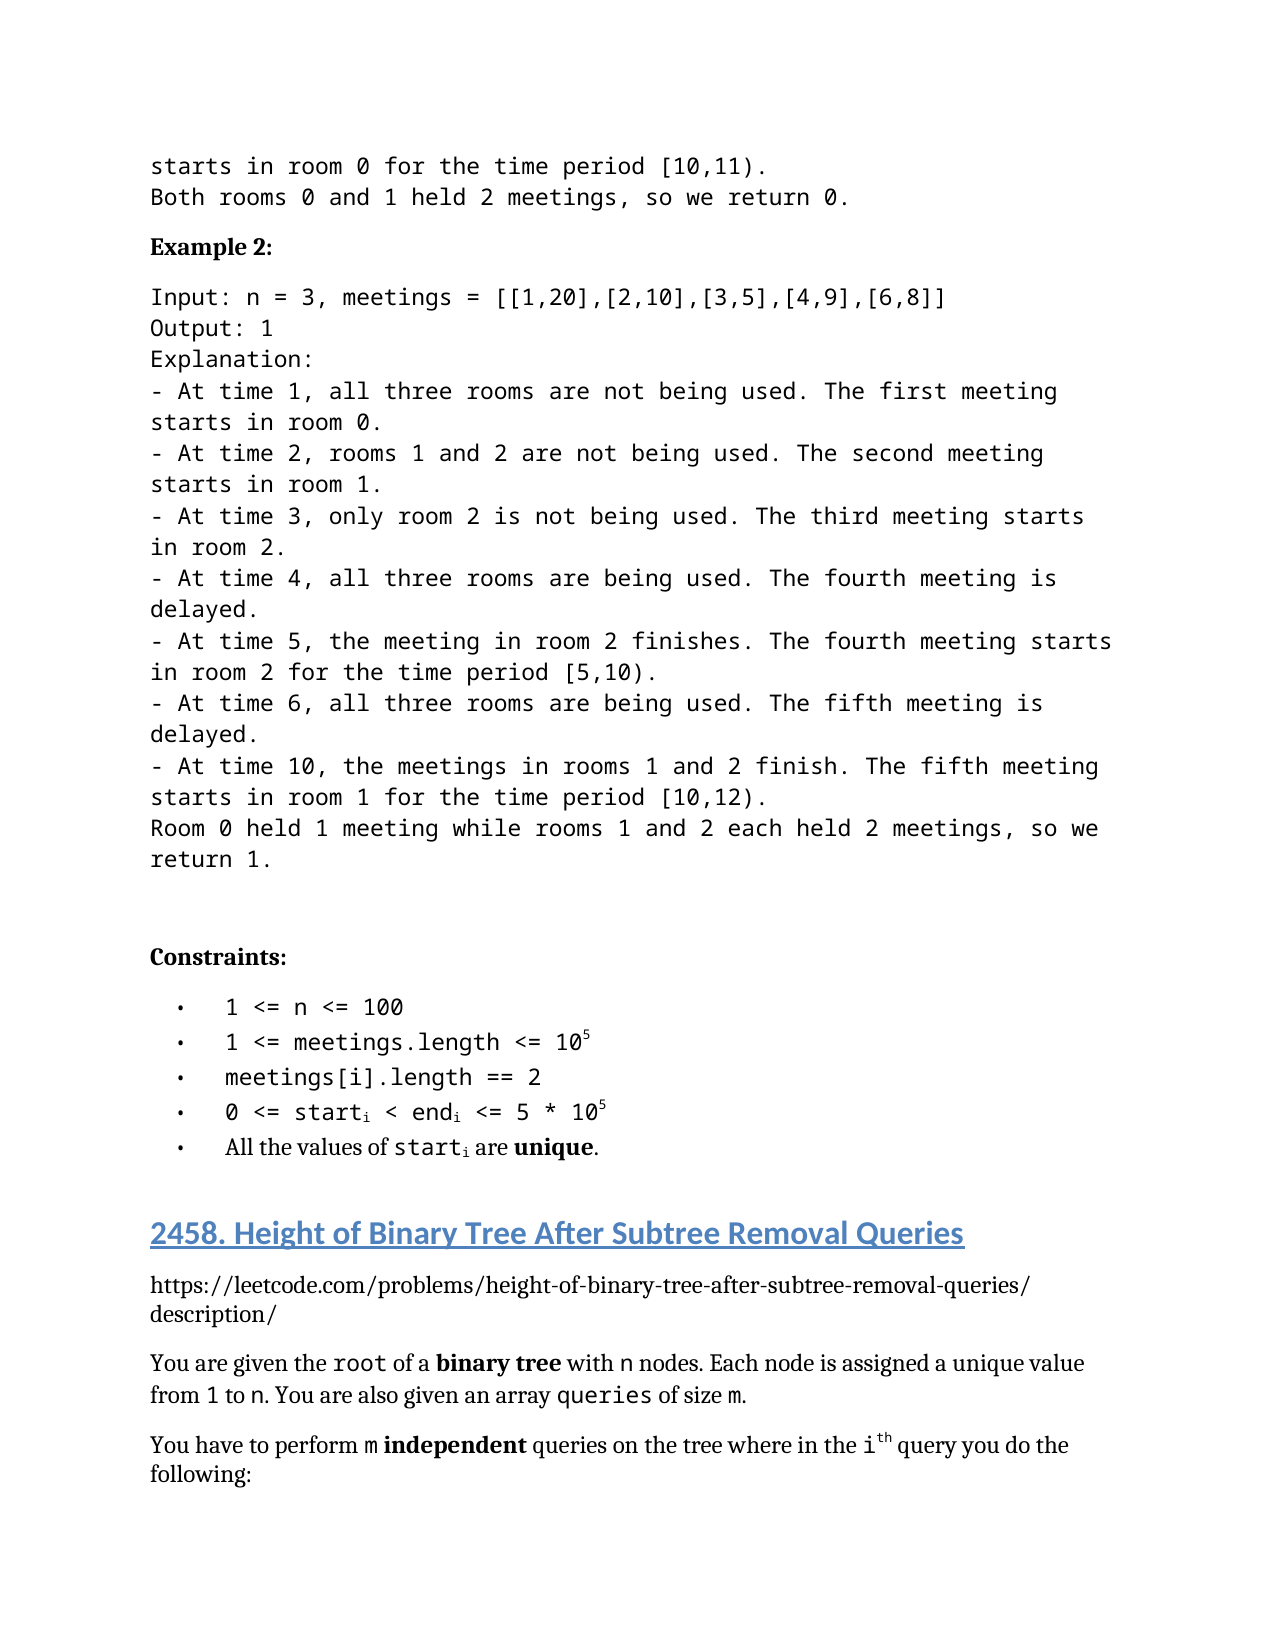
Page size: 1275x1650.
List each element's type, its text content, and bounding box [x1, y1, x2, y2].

list All the values of starti are unique. [175, 1130, 1125, 1162]
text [150, 150, 1125, 212]
list 1 <= n <= 100 [175, 990, 1125, 1022]
text You are given the root of a binary tree with n nodes. Each node is assigned a unique value from 1 to n. You are also given an array queries of size m. [150, 1347, 1125, 1410]
list 0 <= starti < endi <= 5 * 105 [175, 1095, 1125, 1127]
text You have to perform m independent queries on the tree where in the ith query you do the following: [150, 1429, 1125, 1489]
text Constraints: [150, 943, 1125, 972]
text Input: n = 3, meetings = [[1,20],[2,10],[3,5],[4,9],[6,8]] Output: 1 Explanation: - At time 1, all three rooms are not being used. The first meeting starts in room 0. - At time 2, rooms 1 and 2 are not being used. The second meeting starts in room 1. - At time 3, only room 2 is not being used. The third meeting starts in room 2. - At time 4, all three rooms are being used. The fourth meeting is delayed. - At time 5, the meeting in room 2 finishes. The fourth meeting starts in room 2 for the time period [5,10). - At time 6, all three rooms are being used. The fifth meeting is delayed. - At time 10, the meetings in rooms 1 and 2 finish. The fifth meeting starts in room 1 for the time period [10,12). Room 0 held 1 meeting while rooms 1 and 2 each held 2 meetings, so we return 1. [150, 281, 1125, 874]
text https://leetcode.com/problems/height-of-binary-tree-after-subtree-removal-queries/description/ [150, 1271, 1125, 1329]
list meetings[i].length == 2 [175, 1060, 1125, 1092]
subtitle 2458. Height of Binary Tree After Subtree Removal Queries [150, 1212, 1125, 1252]
text Example 2: [150, 233, 1125, 262]
list 1 <= meetings.length <= 105 [175, 1025, 1125, 1057]
